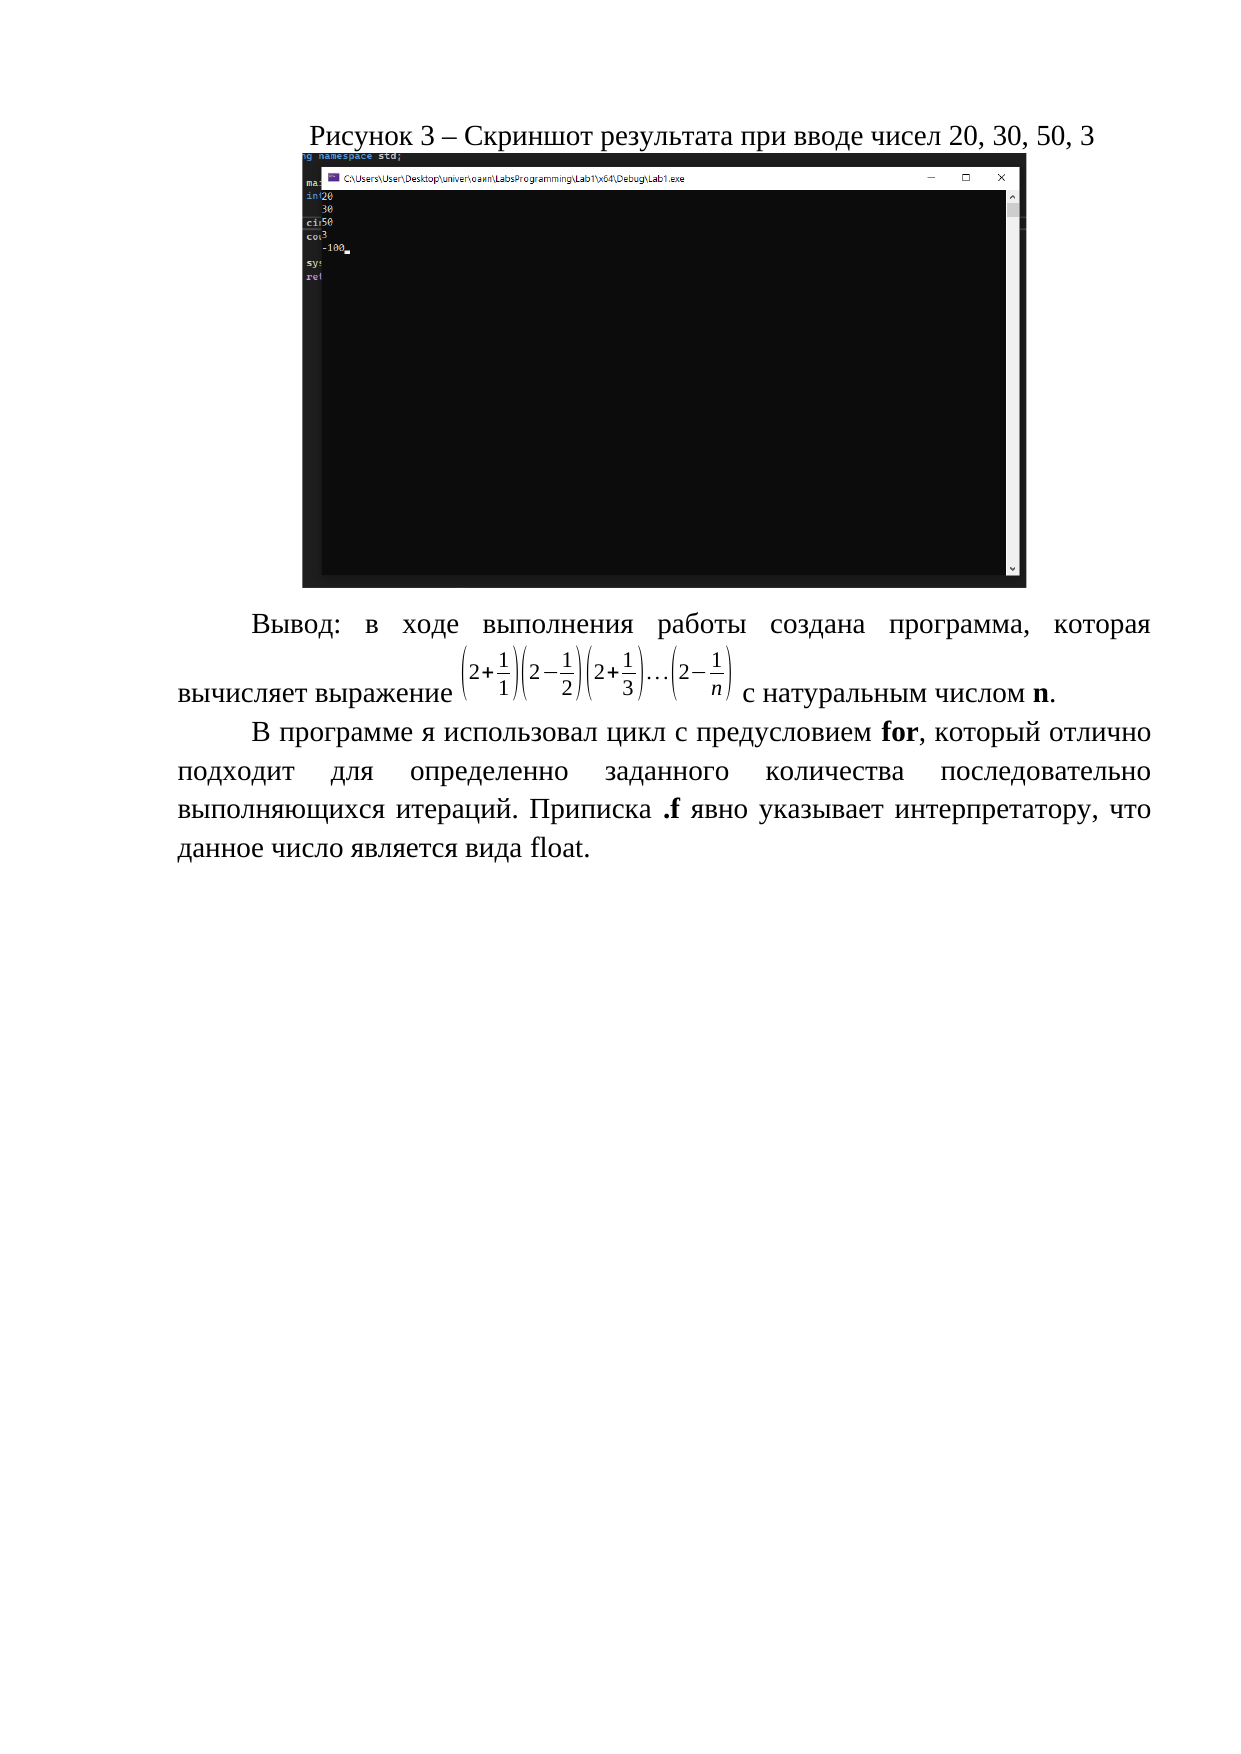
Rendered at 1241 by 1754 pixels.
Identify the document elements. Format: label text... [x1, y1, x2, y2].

text В программе я использовал цикл с предусловием for, который отлично подходит для определенно заданного количества последовательно выполняющихся итераций. Приписка .f явно указывает интерпретатору, что данное число является вида float. [177, 714, 1152, 863]
text Вывод: в ходе выполнения работы создана программа, которая вычисляет выражение с натуральным числом n. [177, 606, 1152, 709]
picture [302, 153, 1027, 588]
